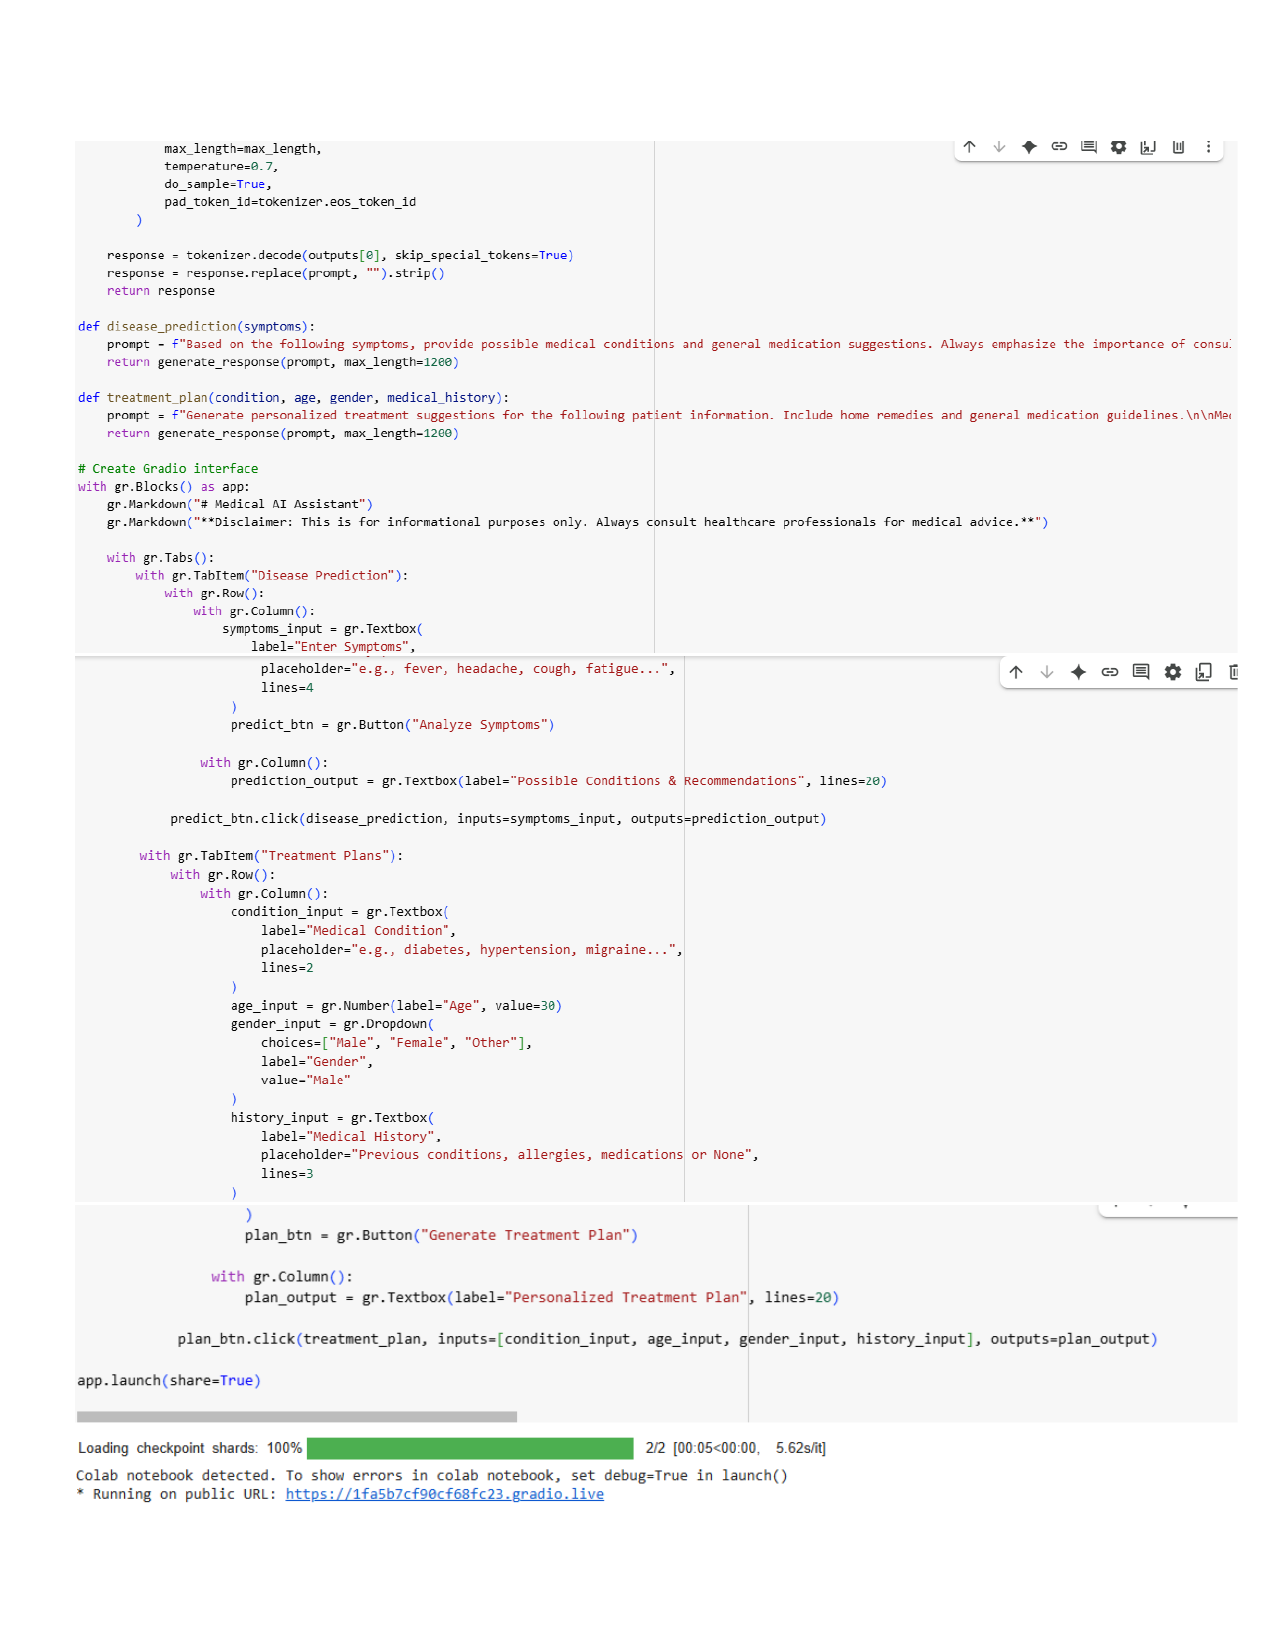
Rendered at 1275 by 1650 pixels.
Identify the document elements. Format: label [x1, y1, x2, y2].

picture [75, 656, 1238, 1202]
picture [75, 1205, 1238, 1512]
picture [75, 141, 1238, 653]
